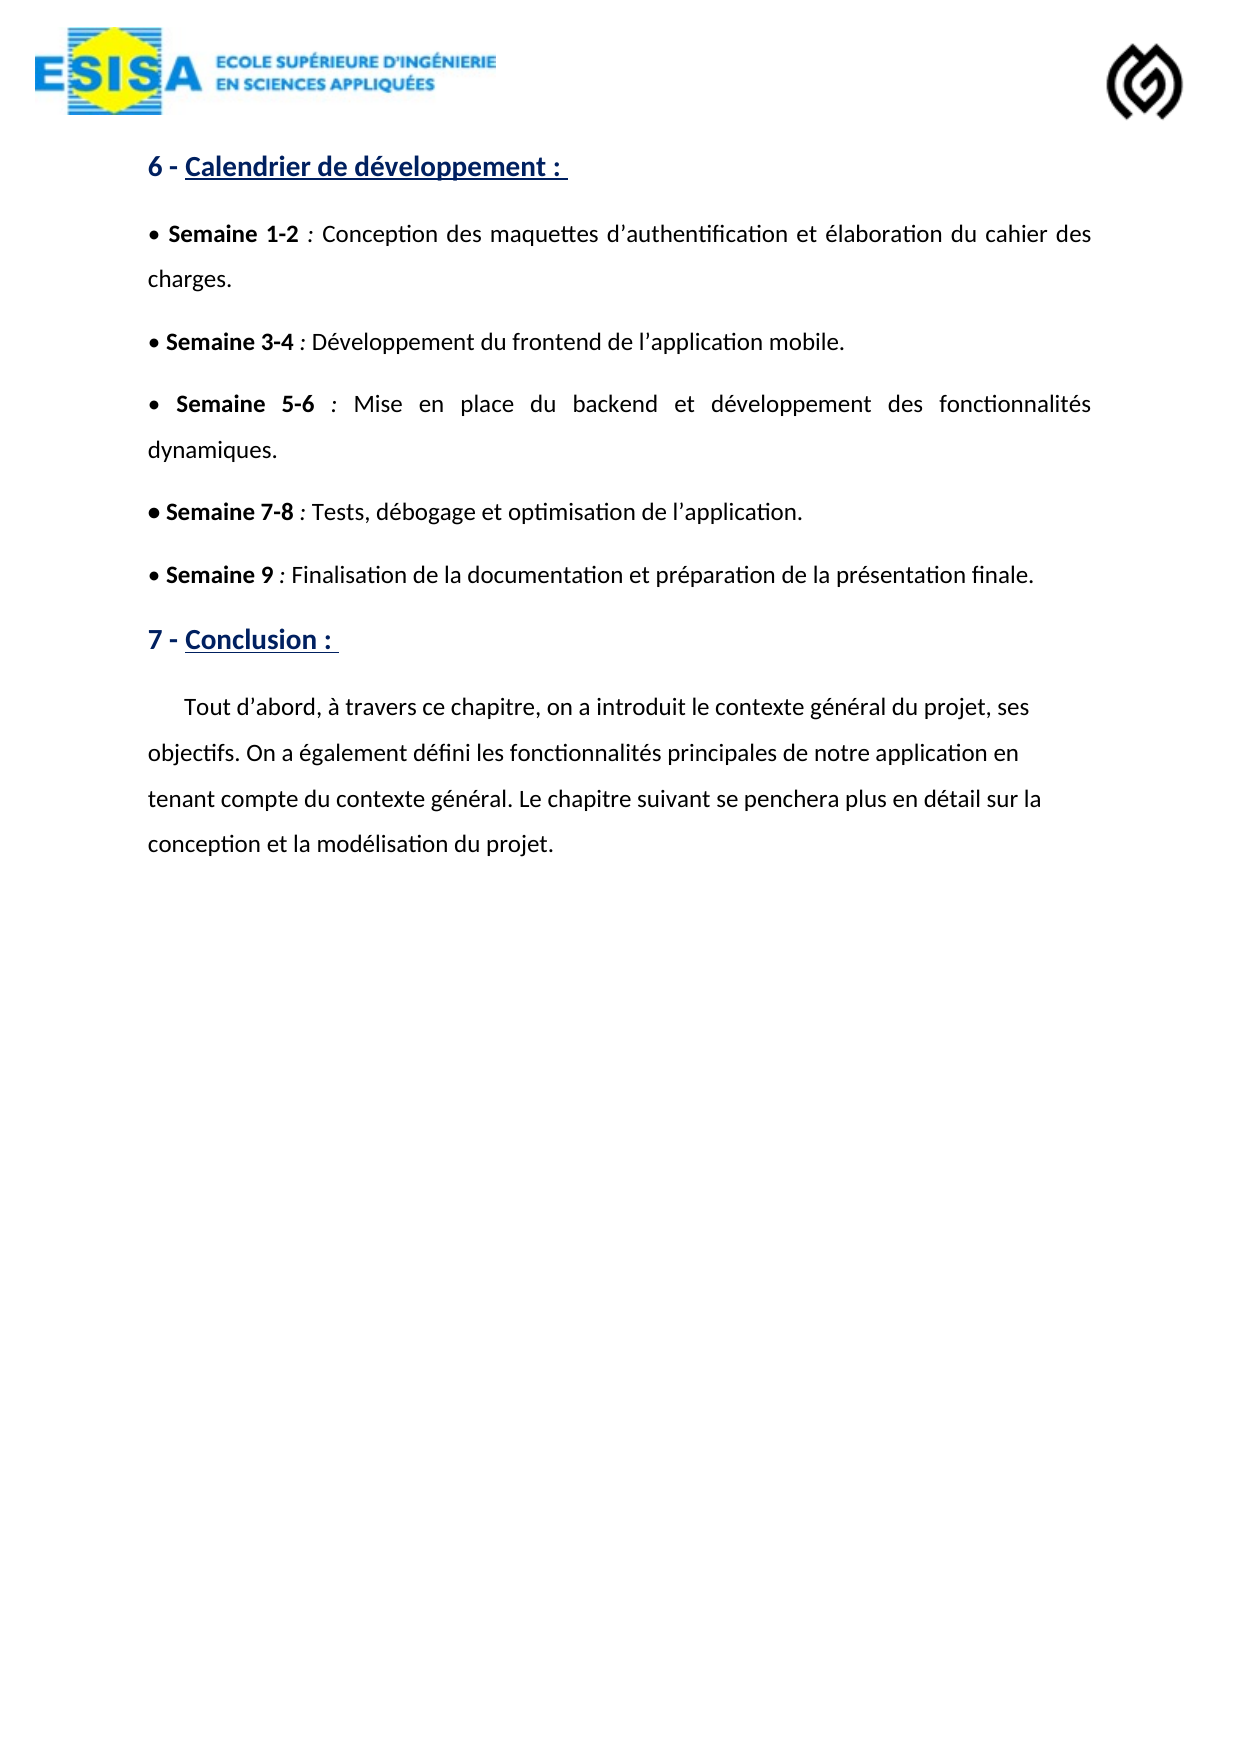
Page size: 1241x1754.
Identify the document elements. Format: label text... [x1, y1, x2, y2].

picture [35, 27, 496, 115]
picture [1088, 19, 1207, 146]
text • Semaine 5-6 : Mise en place du backend et développement des fonctionnalités dynamiques. [148, 388, 1093, 464]
text • Semaine 9 : Finalisation de la documentation et préparation de la présentation finale. [148, 559, 1093, 589]
text • Semaine 1-2 : Conception des maquettes d’authentification et élaboration du cahier des charges. [148, 218, 1093, 294]
list Conclusion : [148, 621, 1093, 657]
list Calendrier de développement : [148, 148, 1093, 183]
text • Semaine 7-8 : Tests, débogage et optimisation de l’application. [148, 496, 1093, 527]
text Tout d’abord, à travers ce chapitre, on a introduit le contexte général du projet, ses objectifs. On a également défini les fonctionnalités principales de notre application en tenant compte du contexte général. Le chapitre suivant se penchera plus en détail sur la conception et la modélisation du projet. [148, 691, 1093, 859]
text • Semaine 3-4 : Développement du frontend de l’application mobile. [148, 326, 1093, 356]
